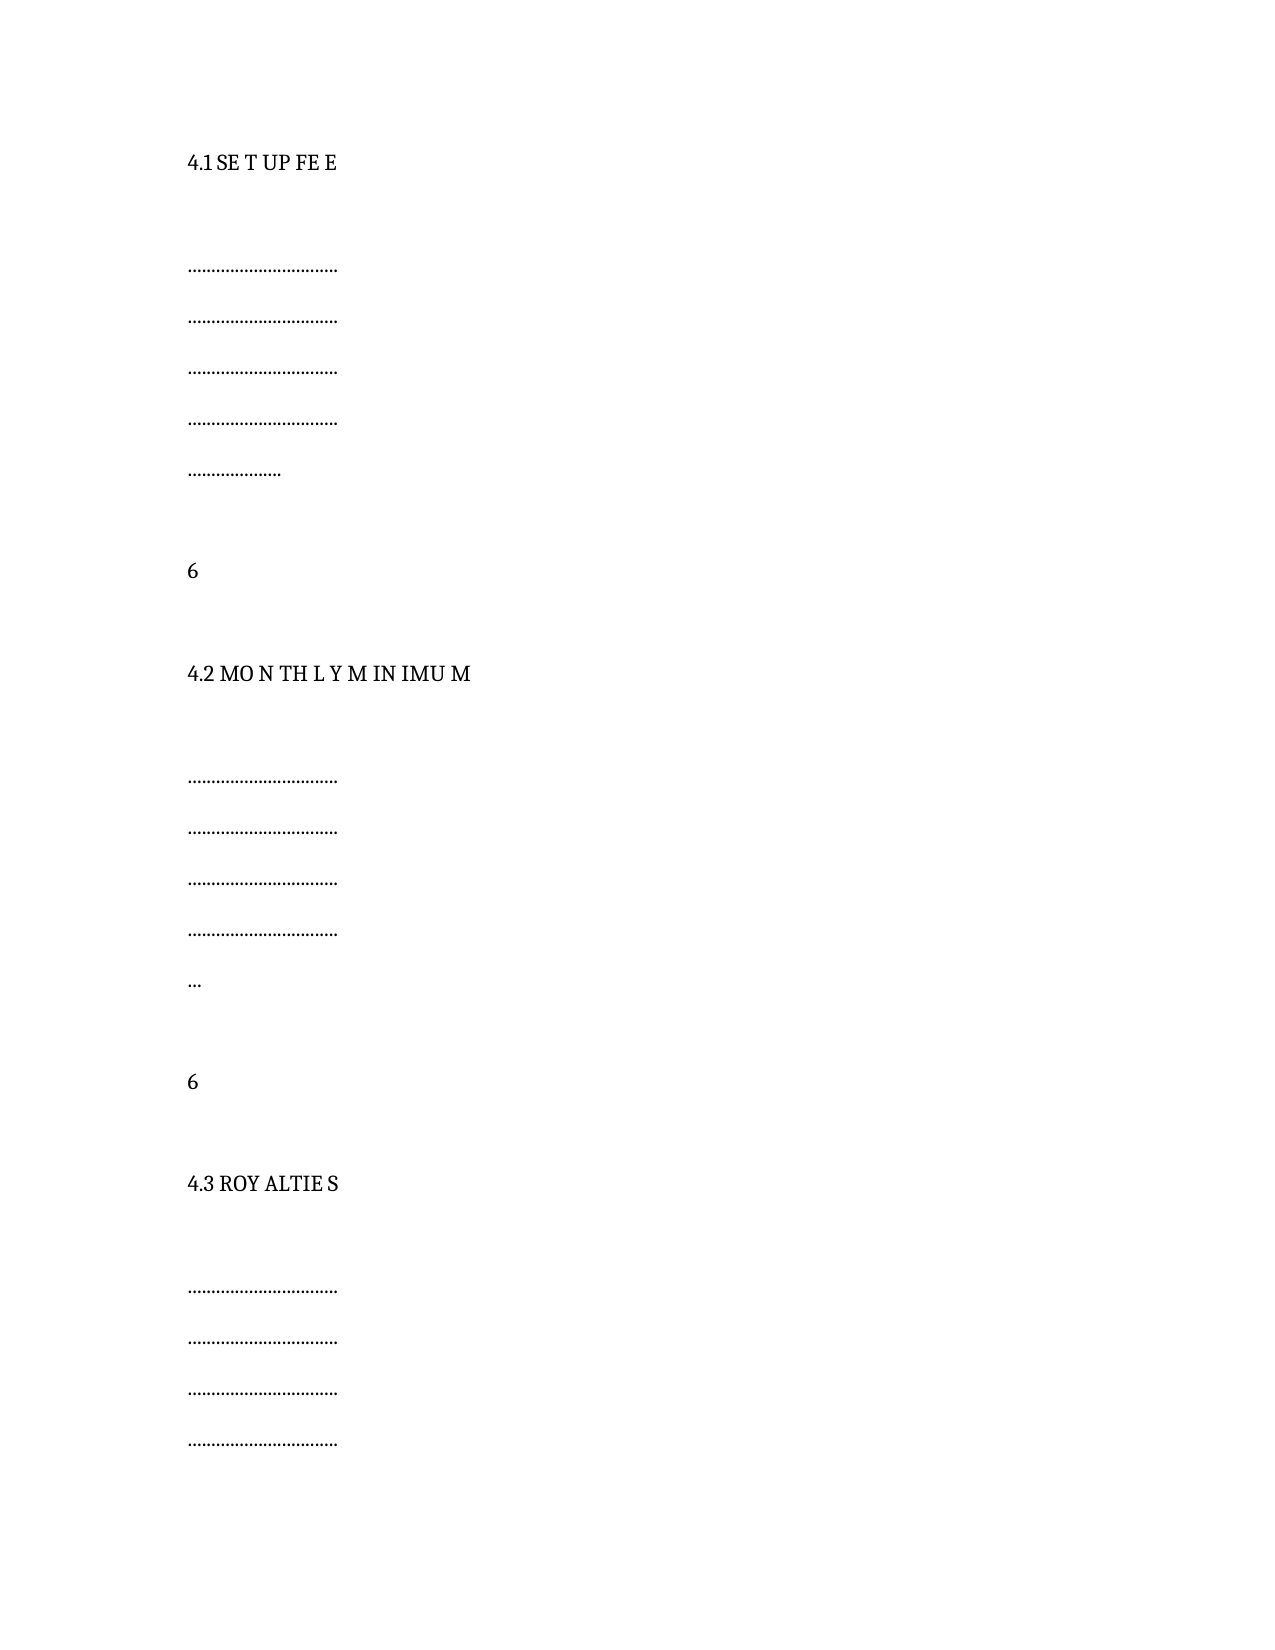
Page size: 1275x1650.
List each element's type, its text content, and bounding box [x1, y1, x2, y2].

text 6 [187, 558, 1087, 585]
text ................................ [187, 1375, 1087, 1401]
text 4.3 ROY ALTIE S [187, 1171, 1087, 1197]
text ................................ [187, 405, 1087, 432]
text ................................ [187, 303, 1087, 329]
text 4.1 SE T UP FE E [187, 150, 1087, 176]
text ................................ [187, 916, 1087, 942]
text 6 [187, 1069, 1087, 1095]
text .................... [187, 456, 1087, 483]
text ................................ [187, 813, 1087, 840]
text ... [187, 967, 1087, 993]
text ................................ [187, 252, 1087, 278]
text ................................ [187, 354, 1087, 381]
text ................................ [187, 1426, 1087, 1452]
text ................................ [187, 864, 1087, 891]
text ................................ [187, 1273, 1087, 1299]
text 4.2 MO N TH L Y M IN IMU M [187, 660, 1087, 687]
text ................................ [187, 1324, 1087, 1350]
text ................................ [187, 762, 1087, 789]
